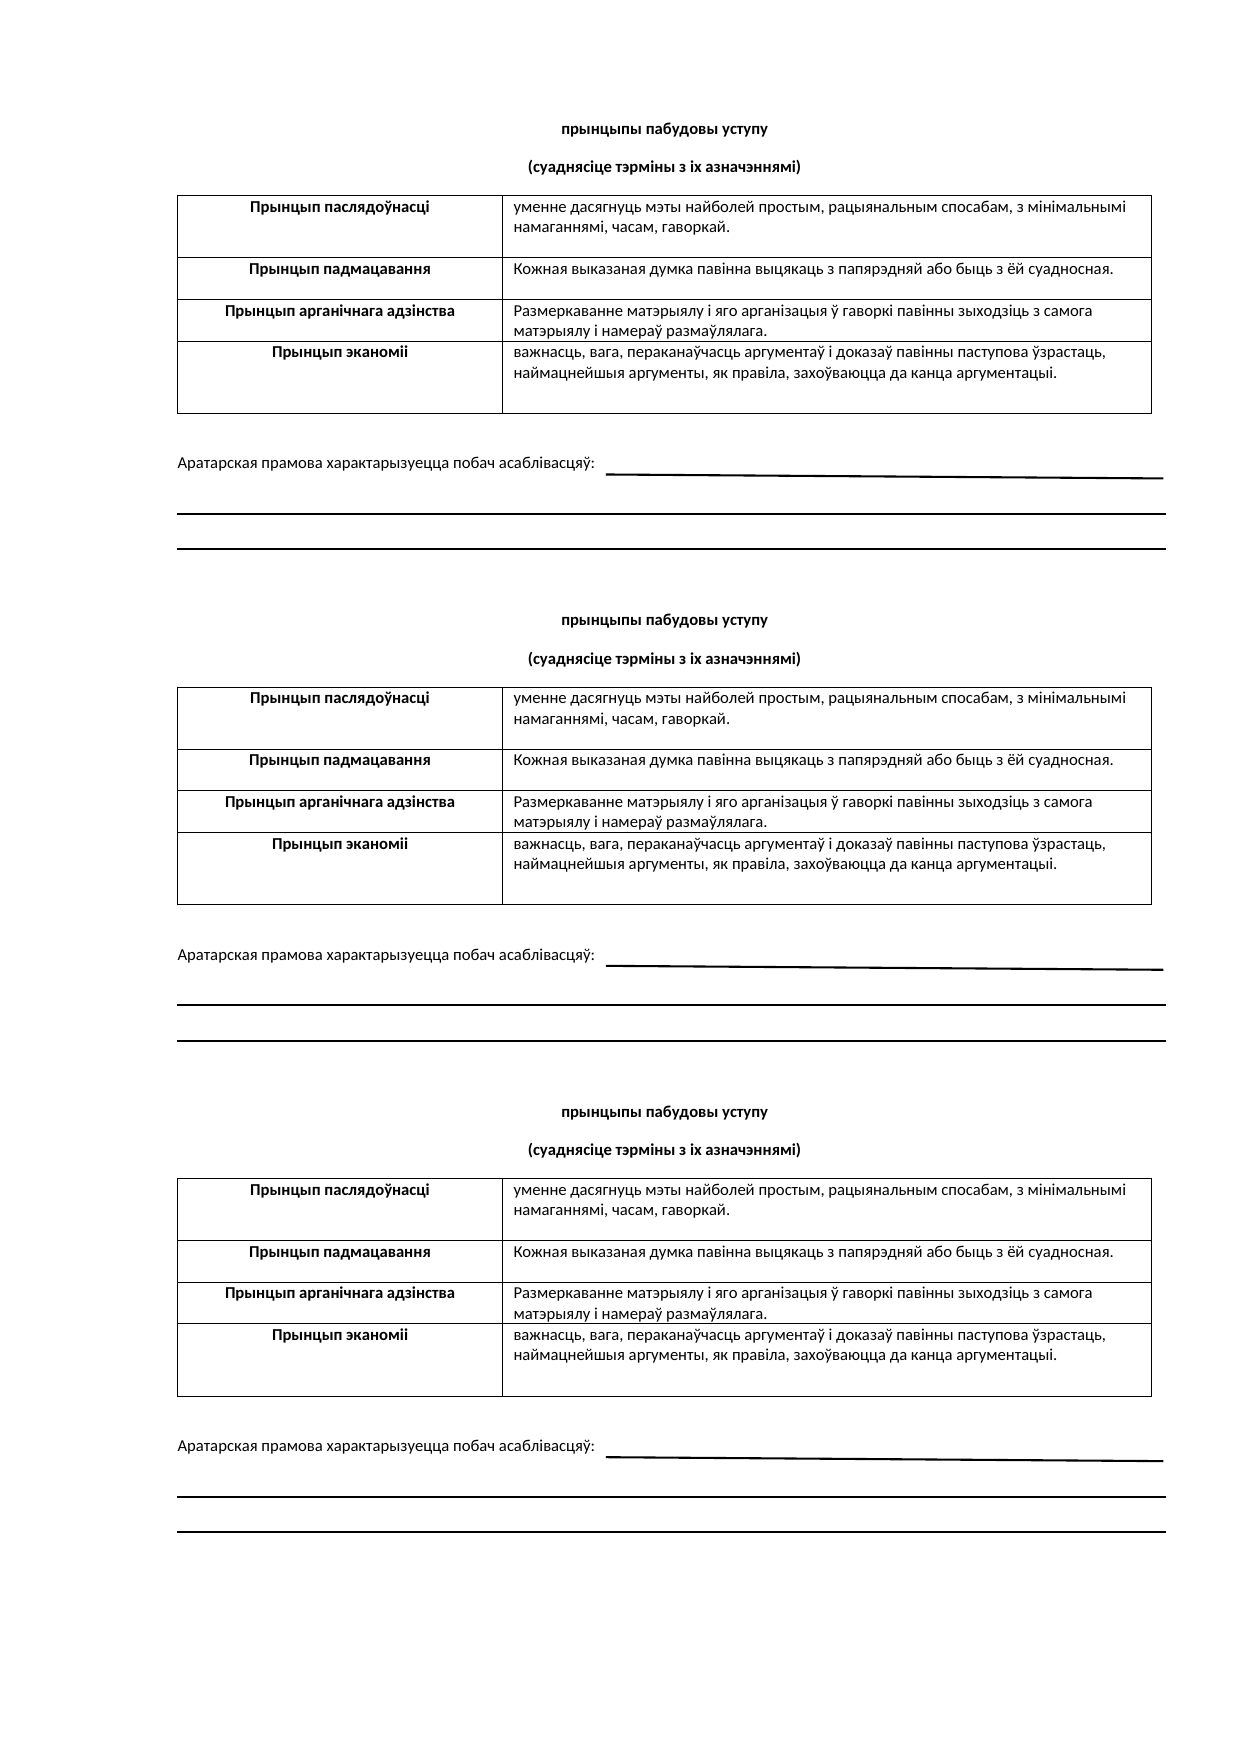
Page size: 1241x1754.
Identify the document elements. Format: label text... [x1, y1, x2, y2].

table_cell Прынцып арганічнага адзінства [178, 1283, 502, 1323]
table_cell Прынцып падмацавання [178, 1241, 502, 1282]
text (суаднясіце тэрміны з іх азначэннямі) [177, 1139, 1152, 1160]
text Аратарская прамова характарызуецца побач асаблівасцяў: [177, 944, 1152, 964]
table_cell Размеркаванне матэрыялу і яго арганізацыя ў гаворкі павінны зыходзіць з самога матэрыялу і намераў размаўлялага. [503, 1283, 1151, 1323]
table_cell Размеркаванне матэрыялу і яго арганізацыя ў гаворкі павінны зыходзіць з самога матэрыялу і намераў размаўлялага. [503, 791, 1151, 832]
table_cell Прынцып эканоміі [178, 833, 502, 904]
table_header Прынцып паслядоўнасці [178, 688, 502, 748]
table_cell Прынцып арганічнага адзінства [178, 300, 502, 341]
table_header Прынцып паслядоўнасці [178, 1179, 502, 1240]
text прынцыпы пабудовы уступу [177, 609, 1152, 630]
table_header уменне дасягнуць мэты найболей простым, рацыянальным спосабам, з мінімальнымі намаганнямі, часам, гаворкай. [503, 196, 1151, 257]
table_cell Прынцып эканоміі [178, 342, 502, 413]
table_cell Прынцып падмацавання [178, 258, 502, 299]
text (суаднясіце тэрміны з іх азначэннямі) [177, 157, 1152, 177]
text (суаднясіце тэрміны з іх азначэннямі) [177, 648, 1152, 668]
table_cell Кожная выказаная думка павінна выцякаць з папярэдняй або быць з ёй суадносная. [503, 258, 1151, 299]
table_header Прынцып паслядоўнасці [178, 196, 502, 257]
table_cell Кожная выказаная думка павінна выцякаць з папярэдняй або быць з ёй суадносная. [503, 1241, 1151, 1282]
text Аратарская прамова характарызуецца побач асаблівасцяў: [177, 1435, 1152, 1456]
table_cell Кожная выказаная думка павінна выцякаць з папярэдняй або быць з ёй суадносная. [503, 750, 1151, 790]
text прынцыпы пабудовы уступу [177, 118, 1152, 138]
table_header уменне дасягнуць мэты найболей простым, рацыянальным спосабам, з мінімальнымі намаганнямі, часам, гаворкай. [503, 688, 1151, 748]
table_cell Прынцып падмацавання [178, 750, 502, 790]
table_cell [503, 1324, 1151, 1396]
table_cell Размеркаванне матэрыялу і яго арганізацыя ў гаворкі павінны зыходзіць з самога матэрыялу і намераў размаўлялага. [503, 300, 1151, 341]
table_header уменне дасягнуць мэты найболей простым, рацыянальным спосабам, з мінімальнымі намаганнямі, часам, гаворкай. [503, 1179, 1151, 1240]
table_cell Прынцып эканоміі [178, 1324, 502, 1396]
table_cell Прынцып арганічнага адзінства [178, 791, 502, 832]
text прынцыпы пабудовы уступу [177, 1101, 1152, 1121]
text Аратарская прамова характарызуецца побач асаблівасцяў: [177, 452, 1152, 473]
